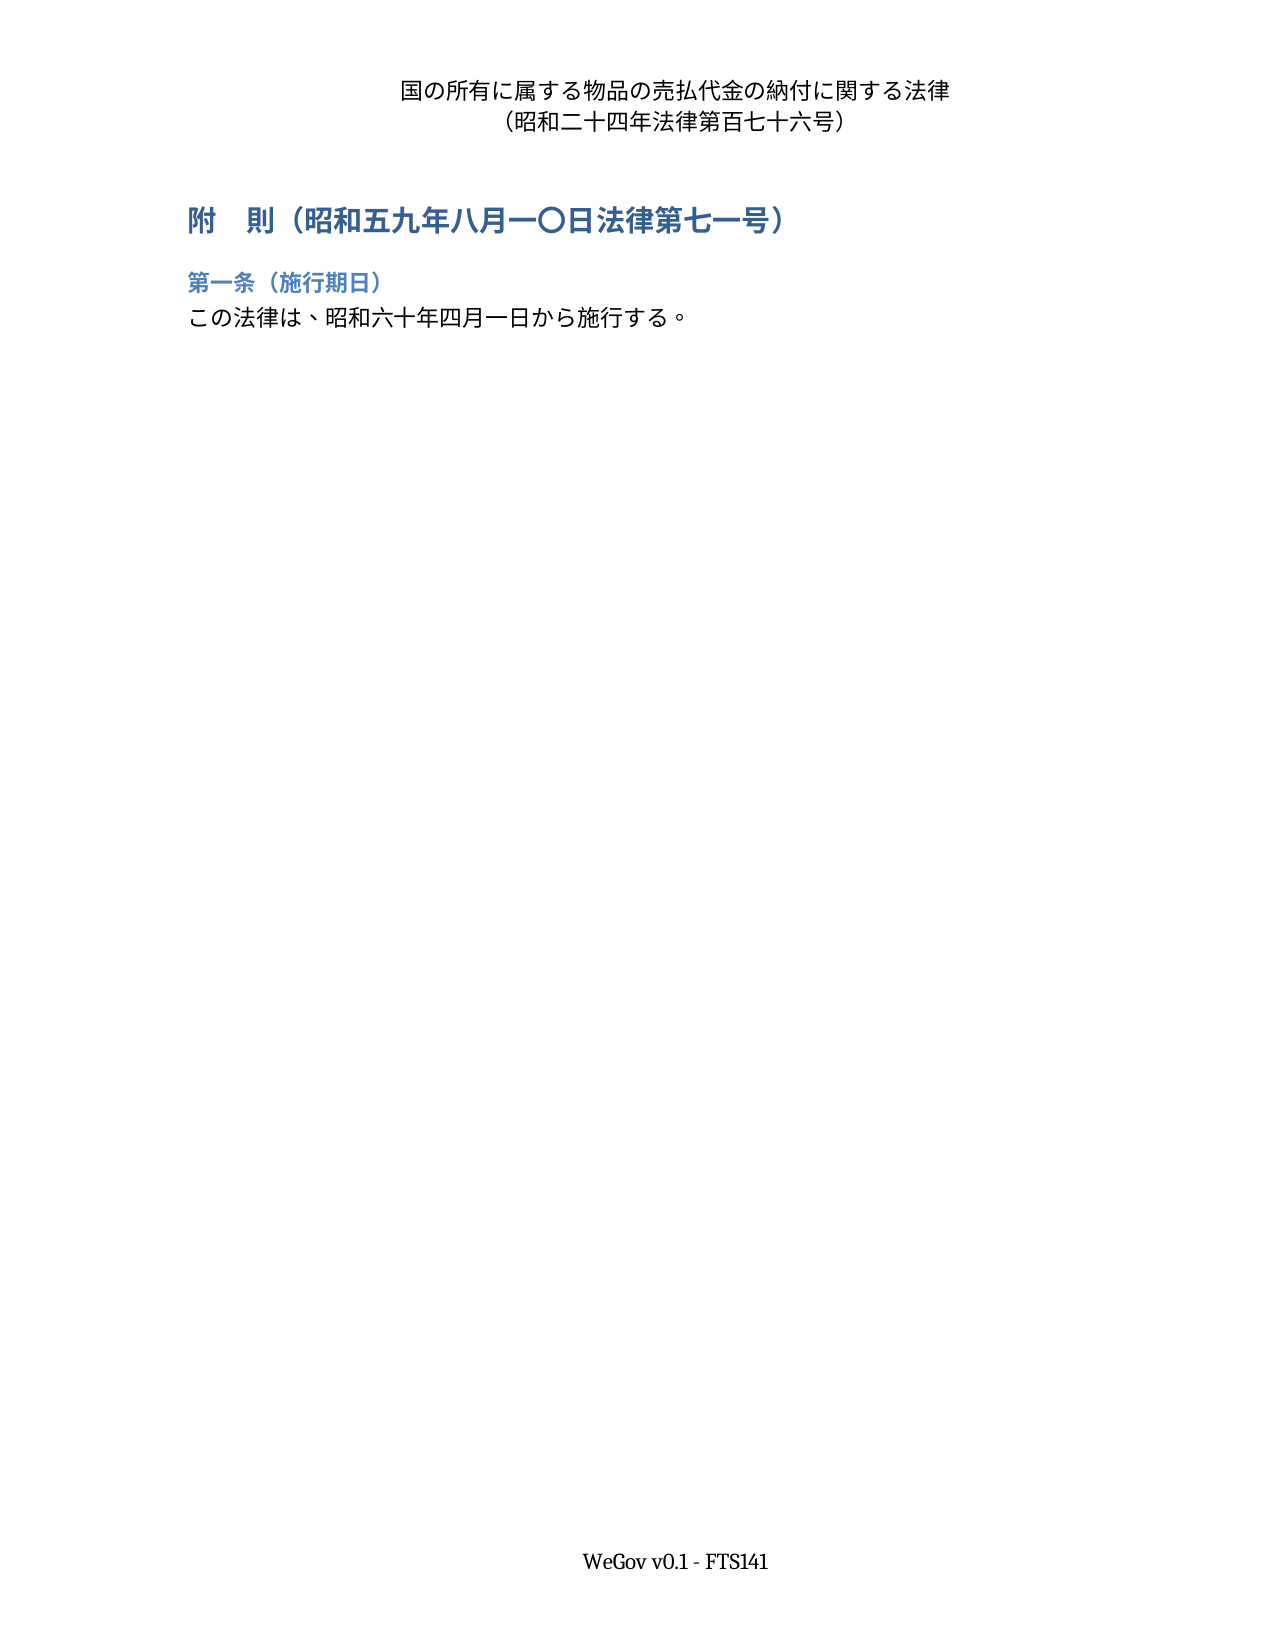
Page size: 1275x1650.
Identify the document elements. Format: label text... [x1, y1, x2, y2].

subtitle 附 則（昭和五九年八月一〇日法律第七一号） [187, 200, 1087, 240]
subtitle 第一条（施行期日） [187, 266, 1087, 298]
text この法律は、昭和六十年四月一日から施行する。 [187, 302, 1087, 334]
